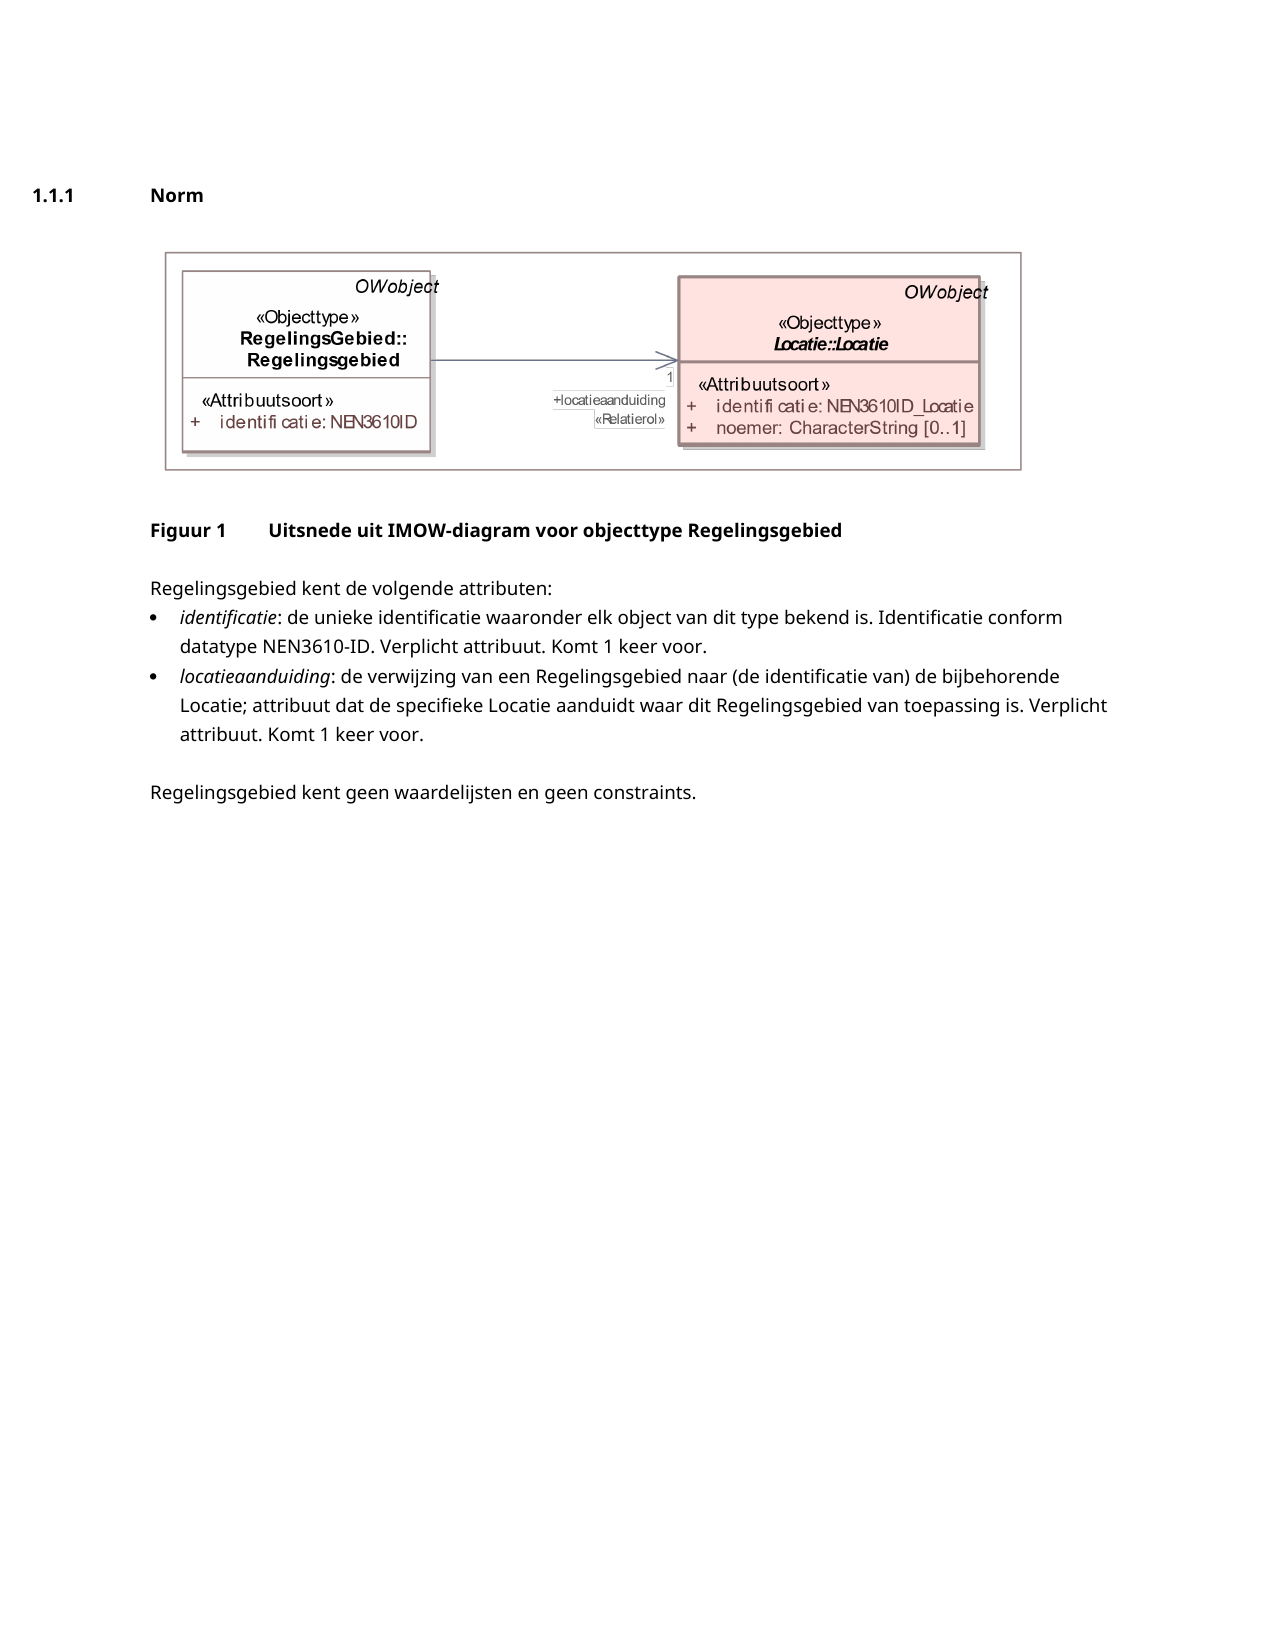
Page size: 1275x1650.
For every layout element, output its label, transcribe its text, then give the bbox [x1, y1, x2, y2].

text identificatie: de unieke identificatie waaronder elk object van dit type bekend is. Identificatie conform datatype NEN3610-ID. Verplicht attribuut. Komt 1 keer voor. [150, 601, 1125, 660]
text Uitsnede uit IMOW-diagram voor objecttype Regelingsgebied [150, 514, 1125, 543]
text Regelingsgebied kent de volgende attributen: [150, 572, 1125, 601]
text locatieaanduiding: de verwijzing van een Regelingsgebied naar (de identificatie van) de bijbehorende Locatie; attribuut dat de specifieke Locatie aanduidt waar dit Regelingsgebied van toepassing is. Verplicht attribuut. Komt 1 keer voor. [150, 660, 1125, 747]
subtitle Norm [32, 179, 1125, 208]
text Regelingsgebied kent geen waardelijsten en geen constraints. [150, 747, 1125, 806]
picture [150, 237, 1036, 485]
